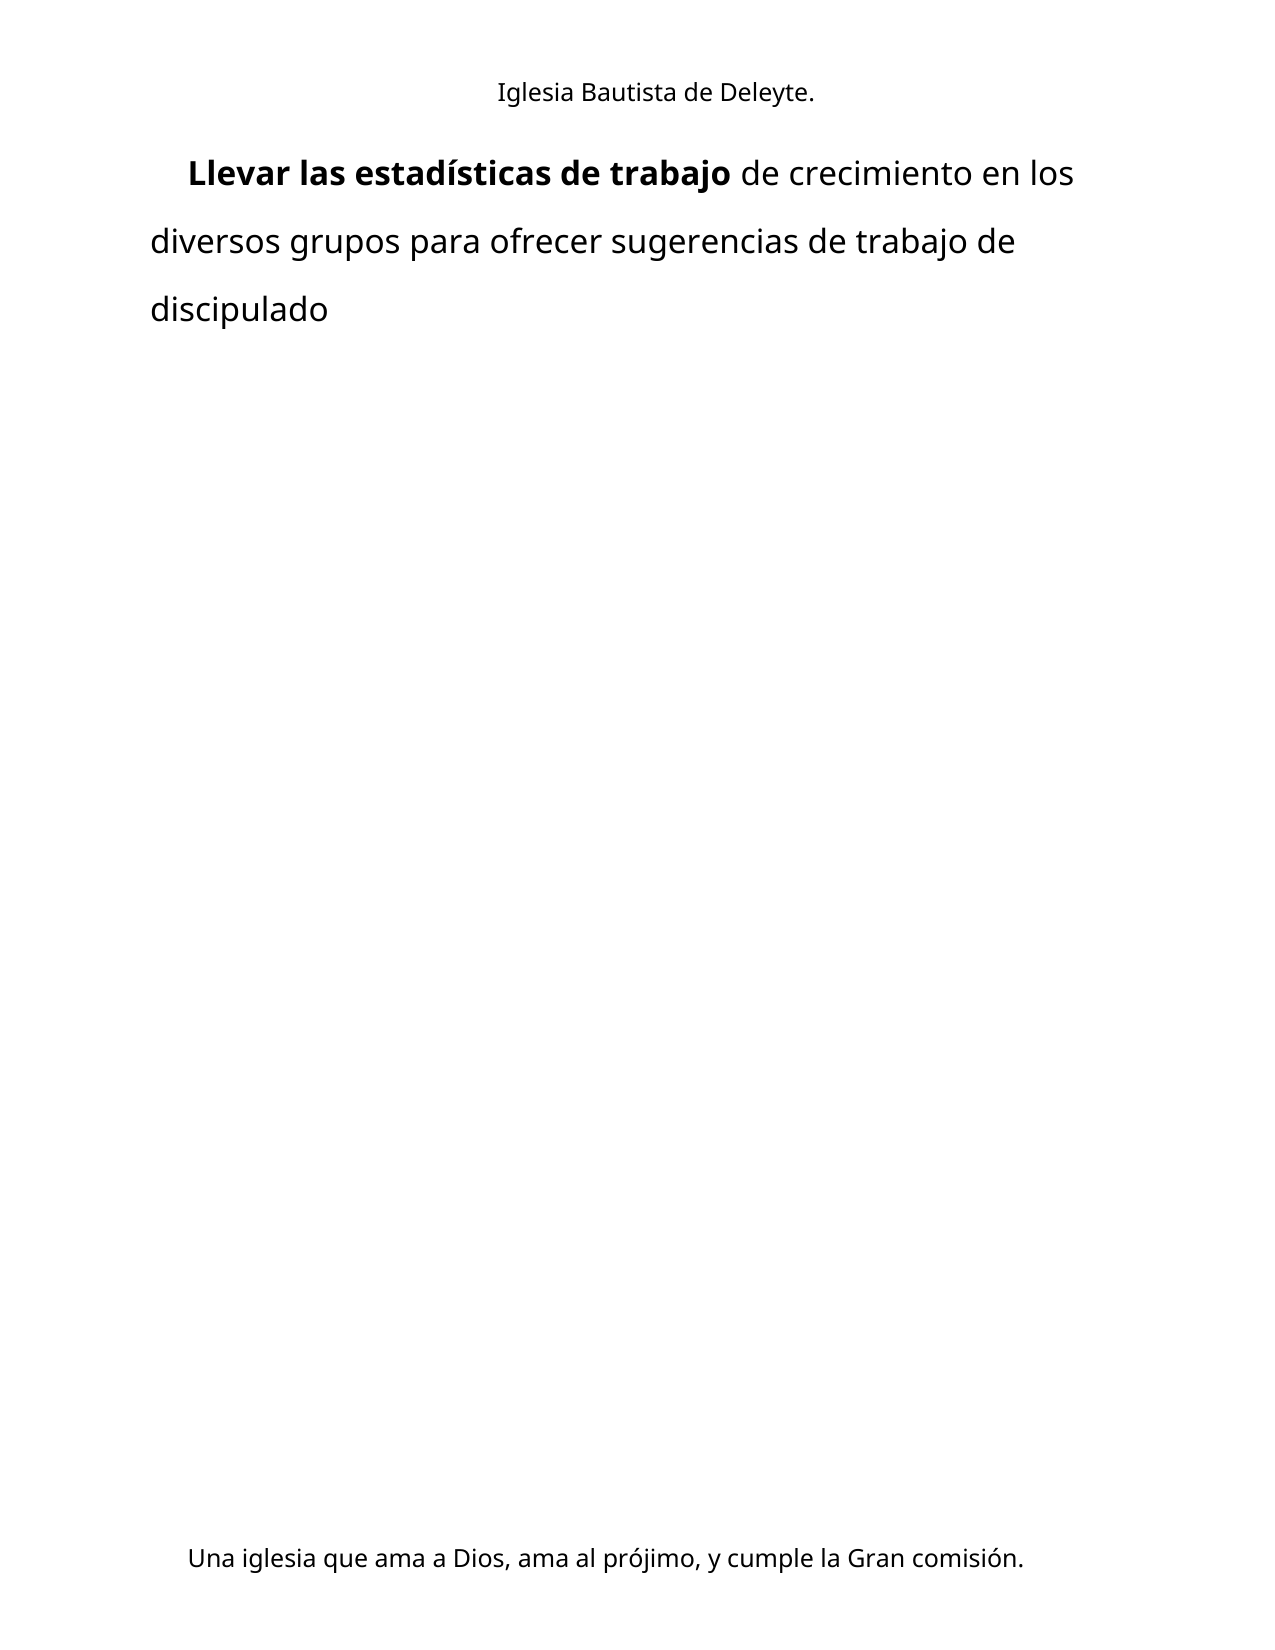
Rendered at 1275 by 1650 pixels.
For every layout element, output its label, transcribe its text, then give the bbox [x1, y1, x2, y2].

text Llevar las estadísticas de trabajo de crecimiento en los diversos grupos para ofrecer sugerencias de trabajo de discipulado [150, 150, 1125, 332]
